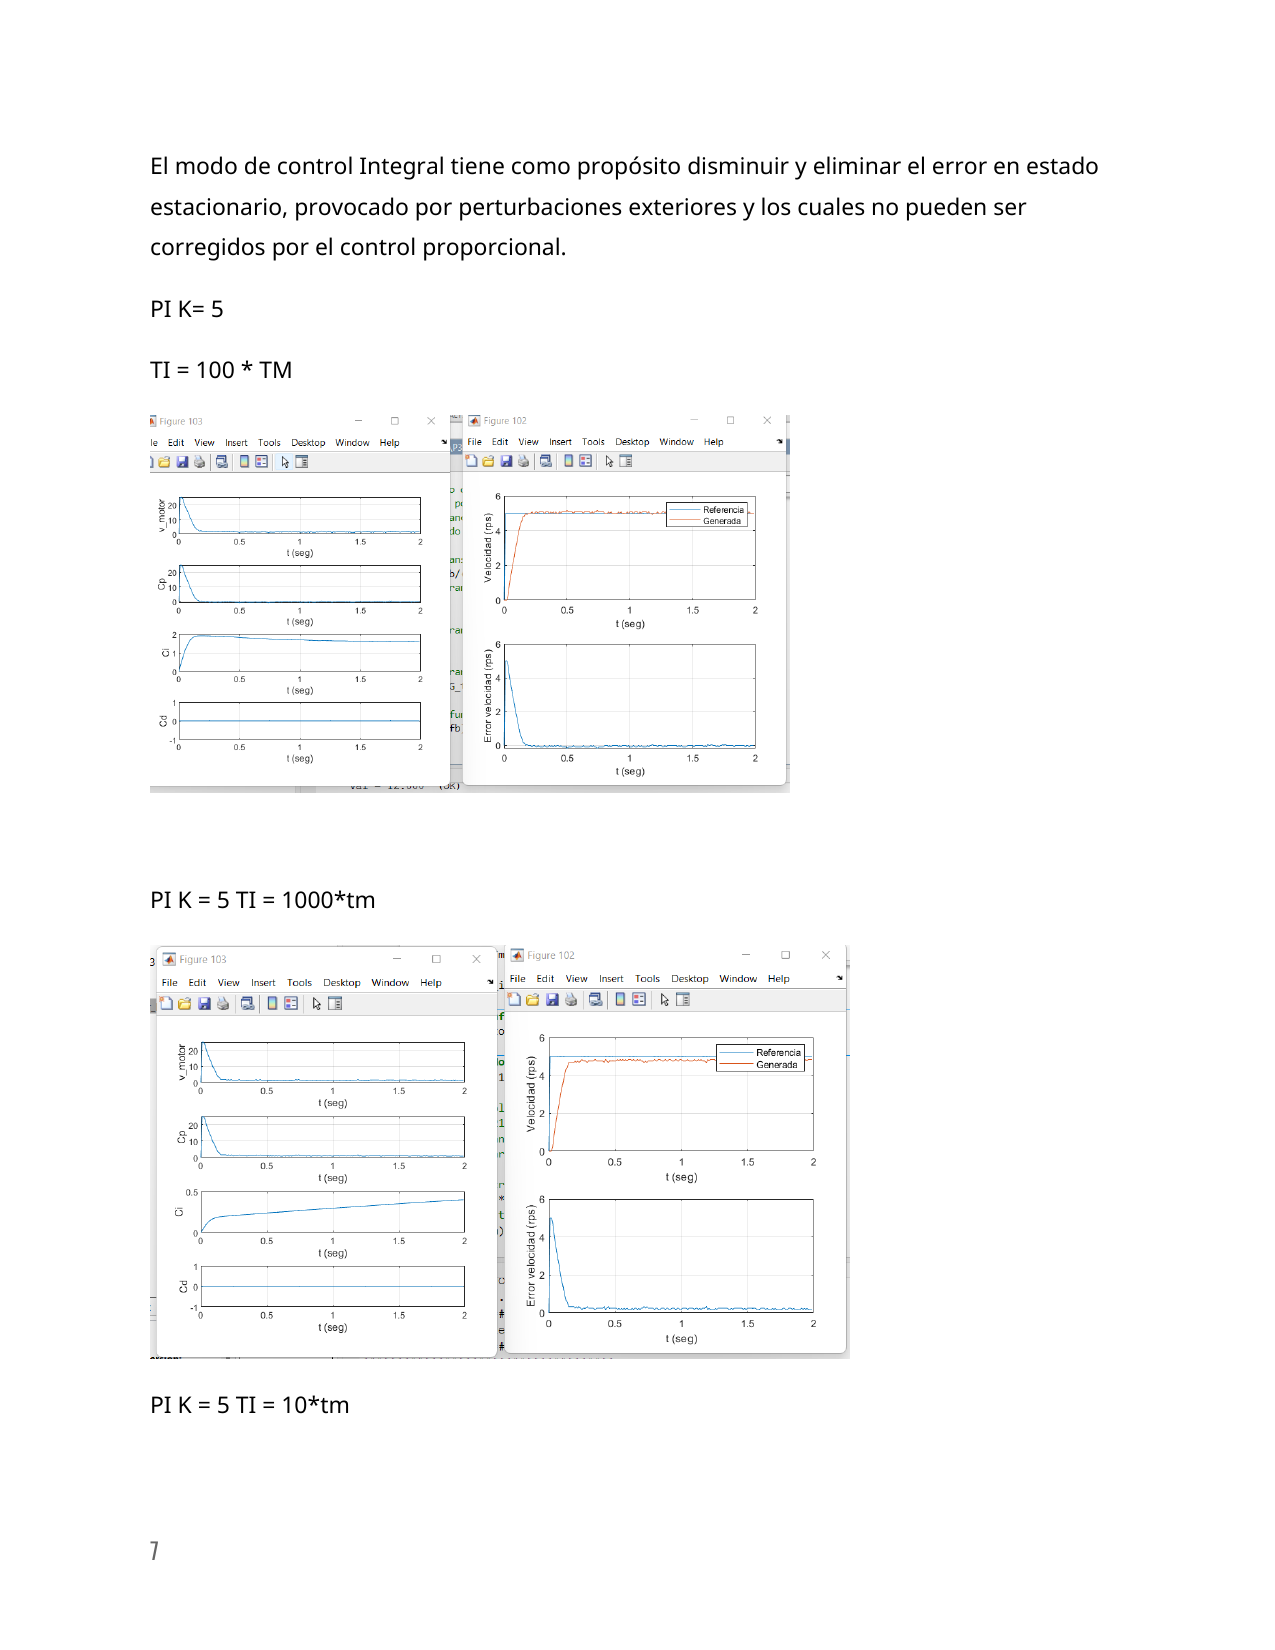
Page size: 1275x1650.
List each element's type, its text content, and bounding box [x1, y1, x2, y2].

text PI K = 5 TI = 10*tm [150, 1388, 1125, 1420]
text El modo de control Integral tiene como propósito disminuir y eliminar el error en estado estacionario, provocado por perturbaciones exteriores y los cuales no pueden ser corregidos por el control proporcional. [150, 150, 1125, 262]
picture [150, 415, 790, 793]
text TI = 100 * TM [150, 354, 1125, 385]
text PI K = 5 TI = 1000*tm [150, 884, 1125, 915]
text PI K= 5 [150, 293, 1125, 324]
picture [150, 945, 850, 1359]
